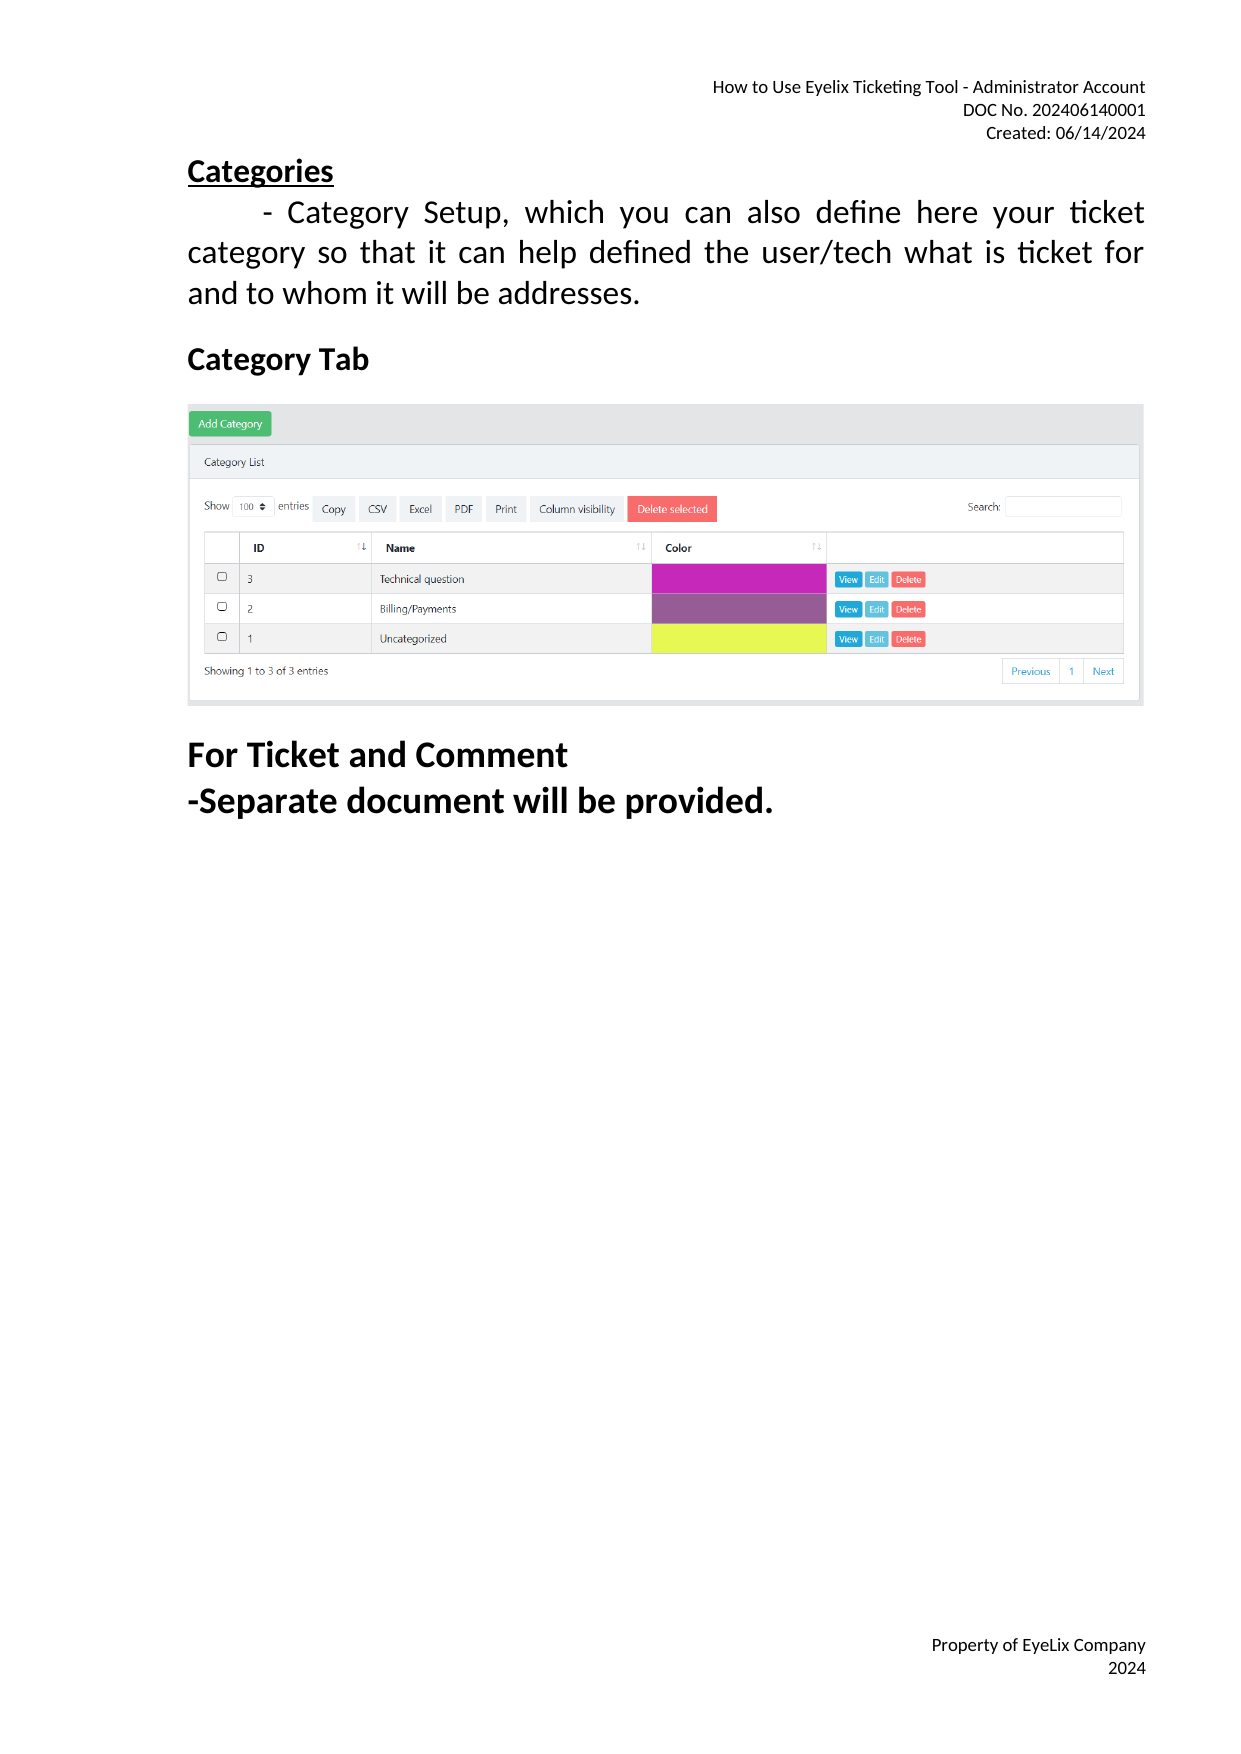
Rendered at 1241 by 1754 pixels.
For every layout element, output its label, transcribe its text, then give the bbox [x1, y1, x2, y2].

list Category Tab [187, 338, 1146, 379]
list -Separate document will be provided. [187, 777, 1146, 823]
list - Category Setup, which you can also define here your ticket category so that it can help defined the user/tech what is ticket for and to whom it will be addresses. [187, 191, 1146, 313]
list For Ticket and Comment [187, 731, 1146, 777]
picture [187, 404, 1144, 706]
list Categories [187, 150, 1146, 191]
